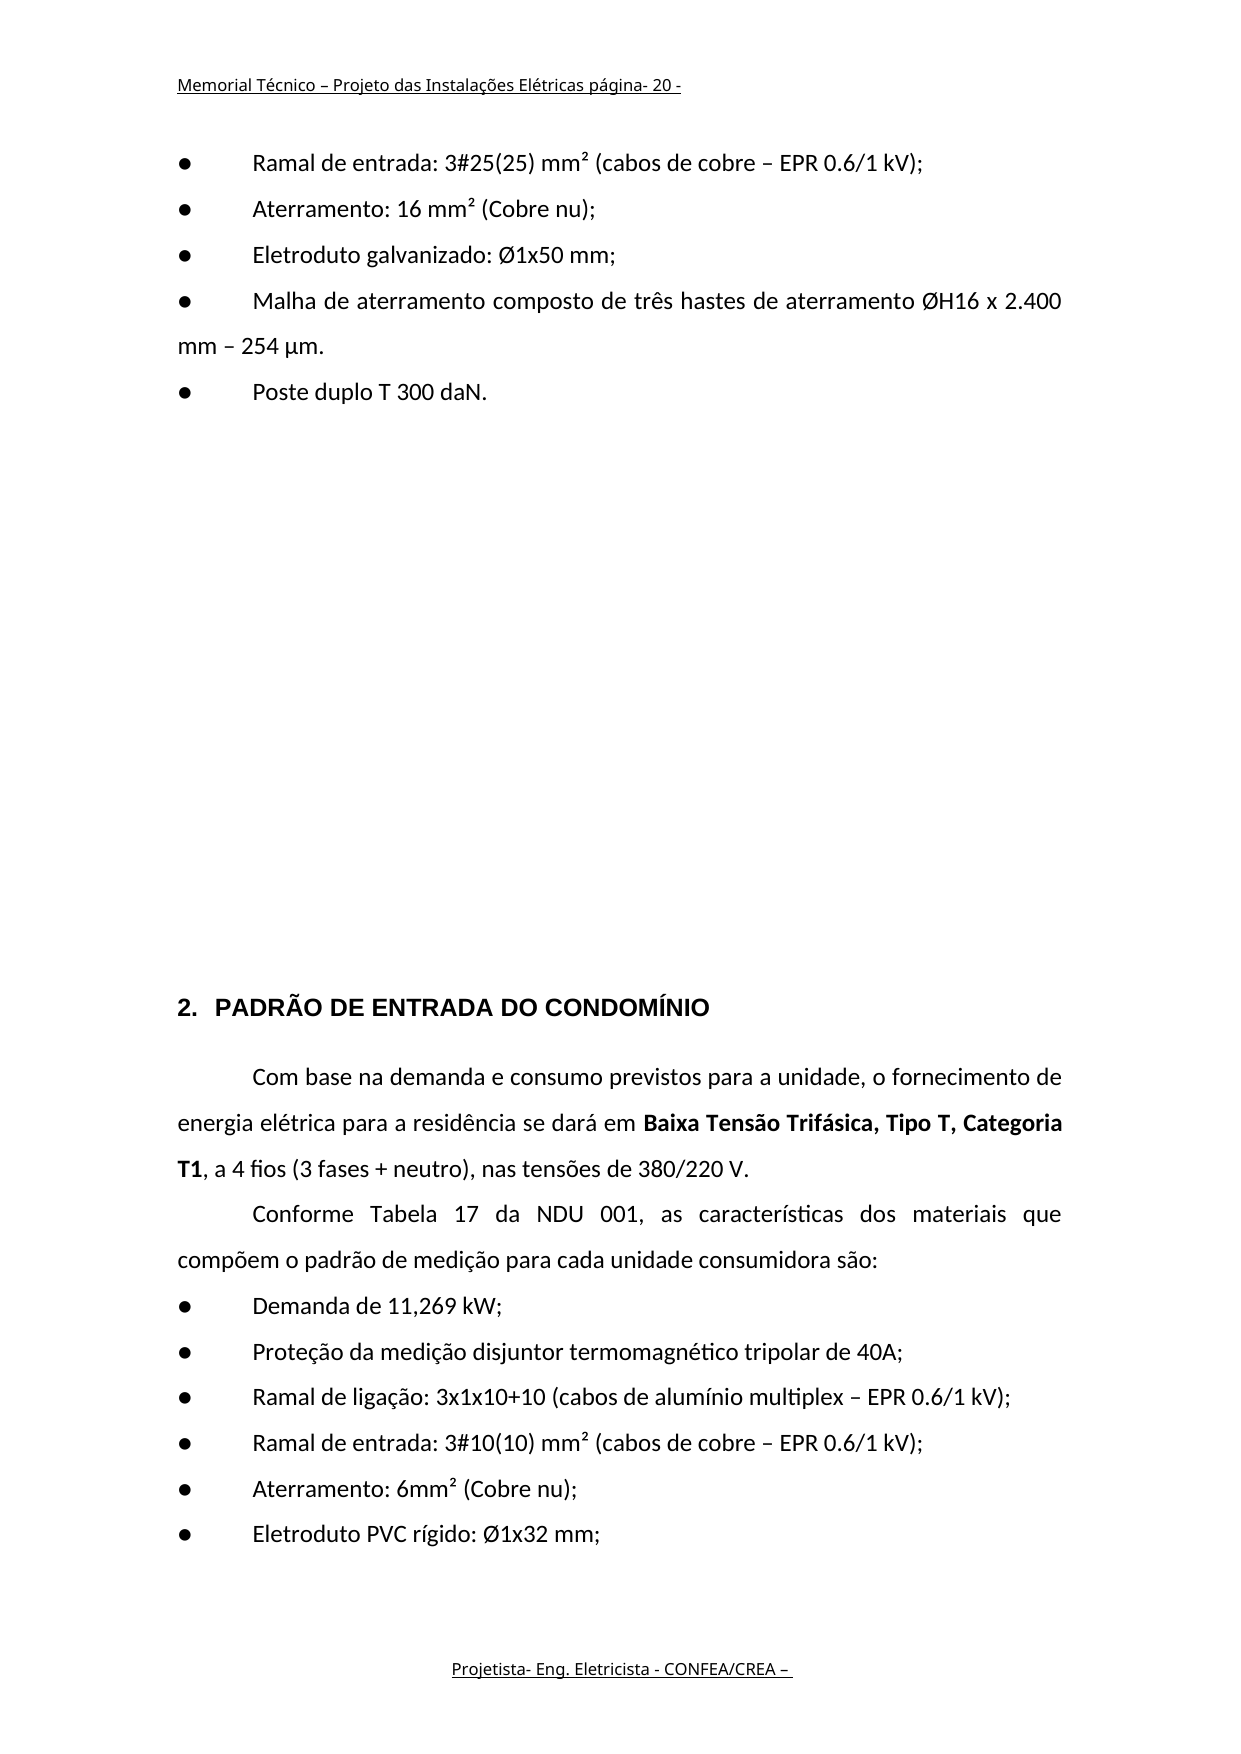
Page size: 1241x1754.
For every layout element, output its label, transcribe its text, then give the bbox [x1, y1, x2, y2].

list Malha de aterramento composto de três hastes de aterramento ØH16 x 2.400 mm – 254 μm. [177, 285, 1063, 361]
list Poste duplo T 300 daN. [177, 376, 1063, 407]
list Aterramento: 16 mm² (Cobre nu); [177, 193, 1063, 224]
list Ramal de entrada: 3#10(10) mm² (cabos de cobre – EPR 0.6/1 kV); [177, 1427, 1063, 1458]
list Eletroduto PVC rígido: Ø1x32 mm; [177, 1518, 1063, 1549]
list Ramal de ligação: 3x1x10+10 (cabos de alumínio multiplex – EPR 0.6/1 kV); [177, 1381, 1063, 1412]
list Aterramento: 6mm² (Cobre nu); [177, 1473, 396, 1503]
list Proteção da medição disjuntor termomagnético tripolar de 40A; [177, 1336, 1063, 1366]
subtitle PADRÃO DE ENTRADA DO CONDOMÍNIO [177, 993, 1063, 1022]
text Conforme Tabela 17 da NDU 001, as características dos materiais que compõem o padrão de medição para cada unidade consumidora são: [177, 1198, 1063, 1275]
list Aterramento: 6mm² (Cobre nu); [463, 1473, 1063, 1503]
list Ramal de entrada: 3#25(25) mm² (cabos de cobre – EPR 0.6/1 kV); [177, 148, 1063, 178]
text Com base na demanda e consumo previstos para a unidade, o fornecimento de energia elétrica para a residência se dará em Baixa Tensão Trifásica, Tipo T, Categoria T1, a 4 fios (3 fases + neutro), nas tensões de 380/220 V. [177, 1061, 1063, 1183]
list Eletroduto galvanizado: Ø1x50 mm; [177, 239, 1063, 269]
list Demanda de 11,269 kW; [177, 1290, 1063, 1320]
